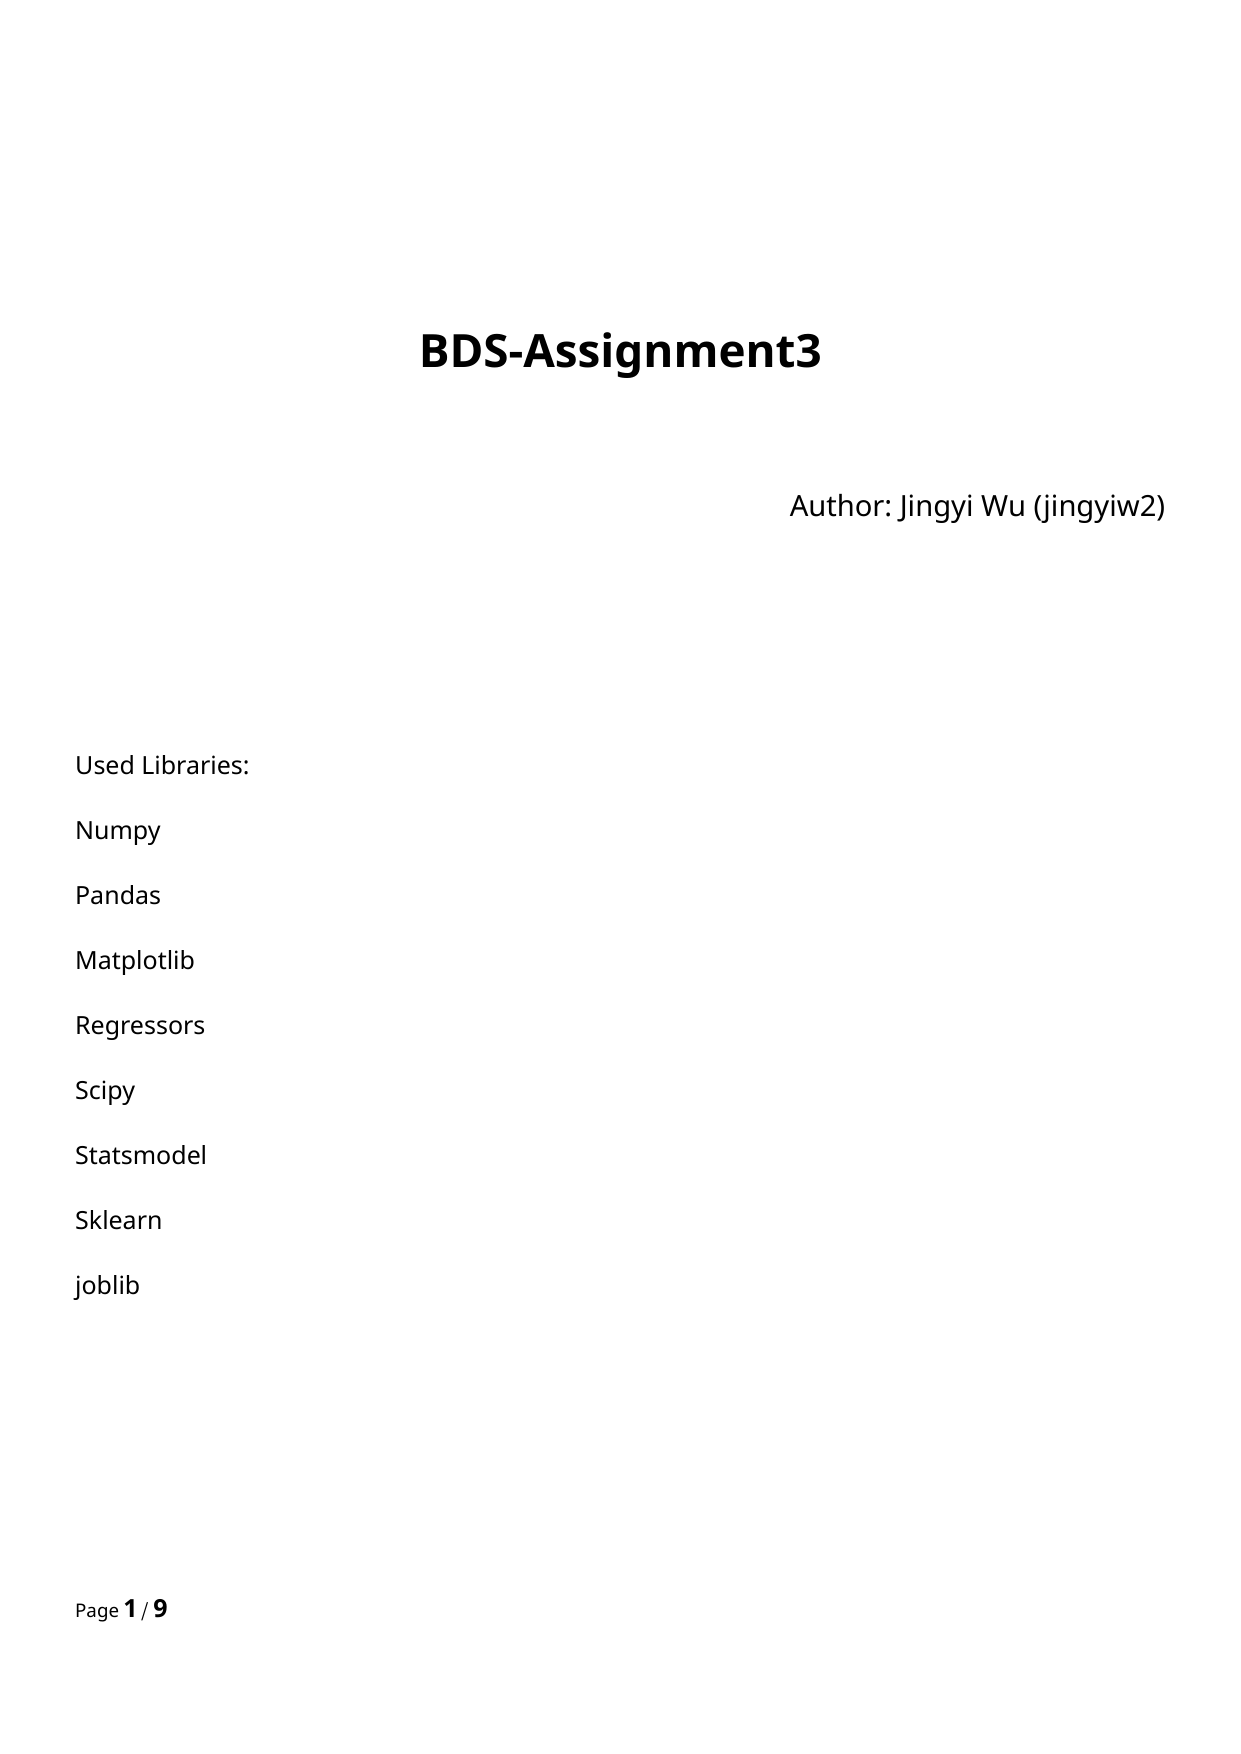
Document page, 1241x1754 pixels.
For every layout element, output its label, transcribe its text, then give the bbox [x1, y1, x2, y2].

text Scipy [75, 1057, 1165, 1122]
subtitle BDS-Assignment3 [75, 318, 1165, 383]
text joblib [75, 1252, 1165, 1317]
text Statsmodel [75, 1122, 1165, 1187]
text Matplotlib [75, 927, 1165, 992]
text Sklearn [75, 1187, 1165, 1252]
text Used Libraries: [75, 732, 1165, 797]
text Regressors [75, 992, 1165, 1057]
text Author: Jingyi Wu (jingyiw2) [75, 472, 1165, 537]
text Pandas [75, 862, 1165, 927]
text Numpy [75, 797, 1165, 862]
